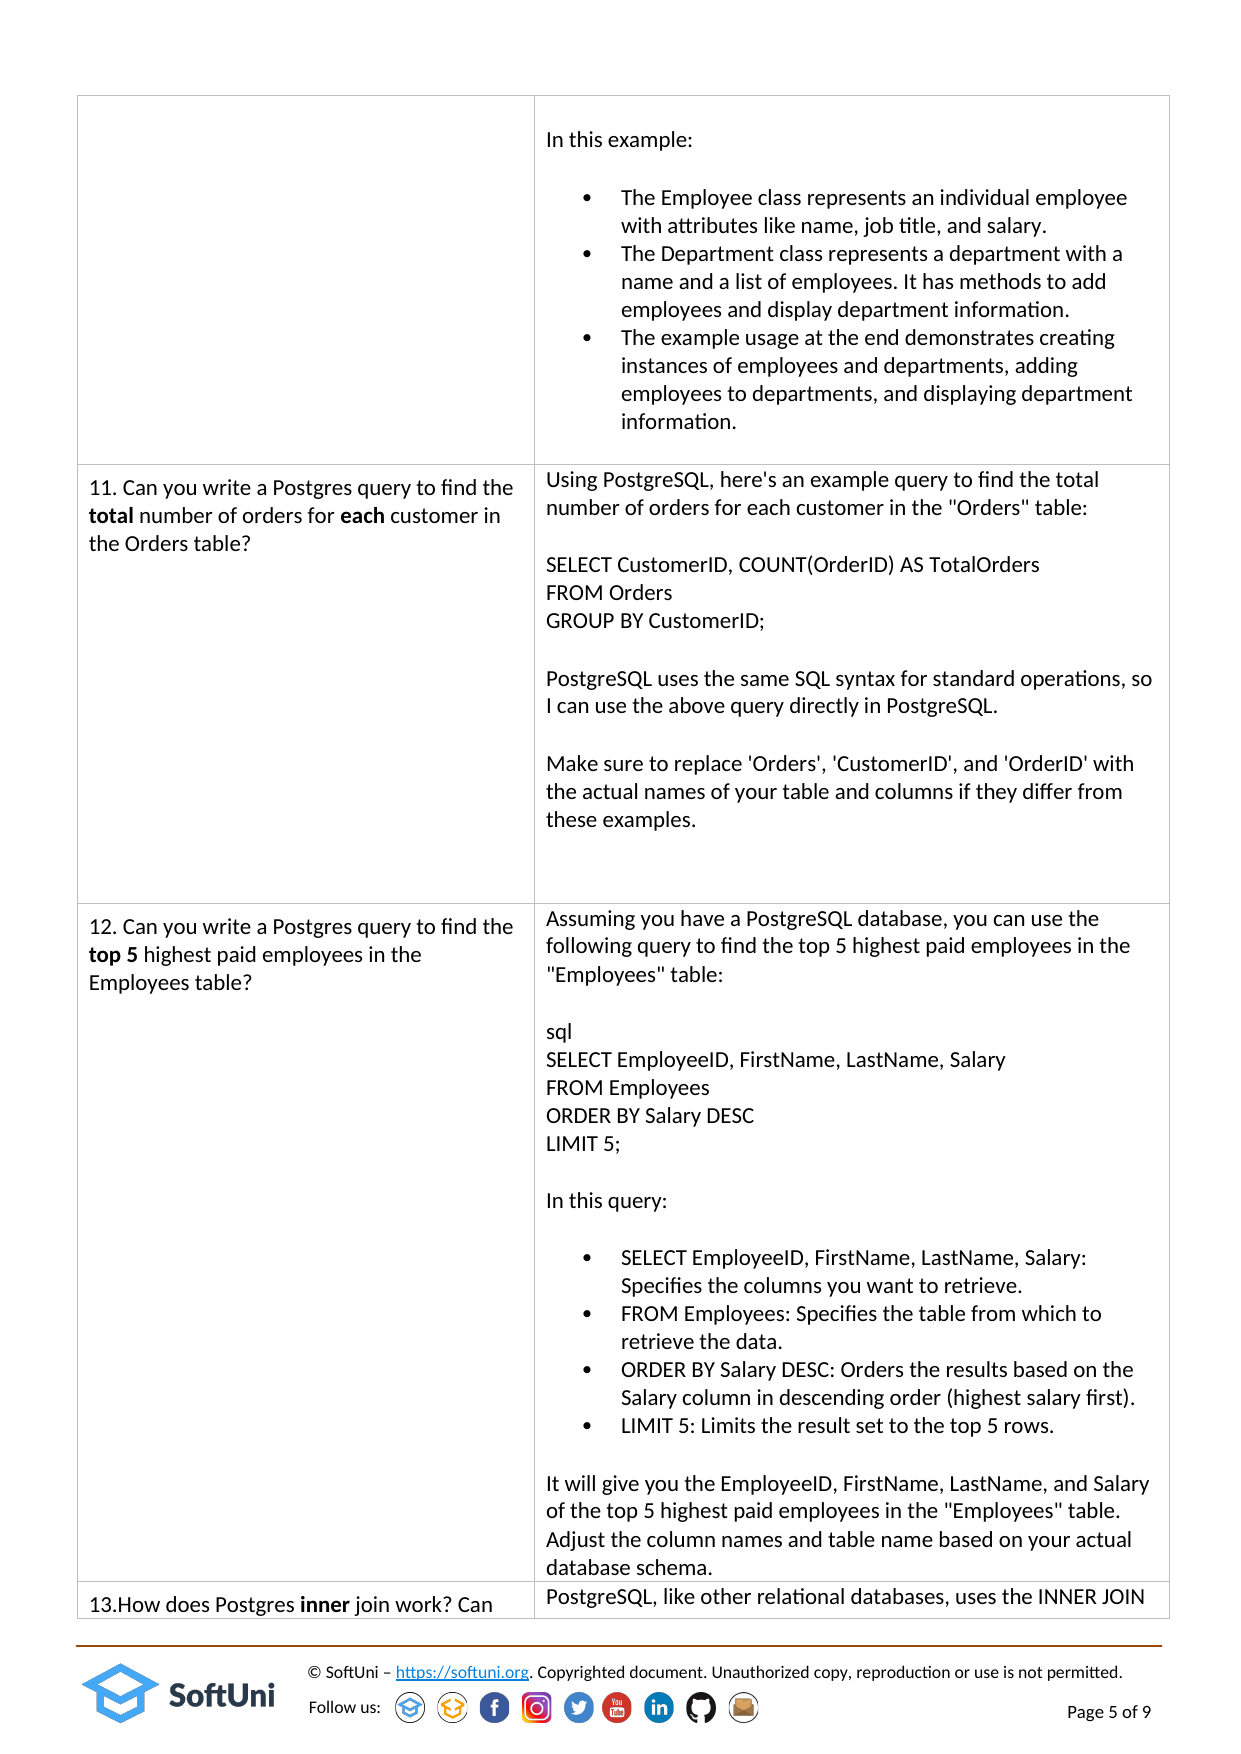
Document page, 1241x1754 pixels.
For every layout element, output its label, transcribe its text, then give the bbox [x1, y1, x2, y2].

picture [395, 1692, 425, 1723]
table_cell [78, 96, 534, 464]
picture [644, 1692, 653, 1701]
picture [665, 1692, 674, 1701]
picture [665, 1714, 674, 1723]
picture [564, 1692, 594, 1723]
table_cell 12. Can you write a Postgres query to find the top 5 highest paid employees in the Employees table? [78, 904, 534, 1581]
picture [437, 1692, 468, 1723]
table_cell 11. Can you write a Postgres query to find the total number of orders for each customer in the Orders table? [78, 465, 534, 903]
picture [75, 1658, 281, 1729]
picture [686, 1692, 716, 1723]
picture [644, 1714, 653, 1723]
table_cell Assuming you have a PostgreSQL database, you can use the following query to find the top 5 highest paid employees in the "Employees" table: sql SELECT EmployeeID, FirstName, LastName, Salary FROM Employees ORDER BY Salary DESC LIMIT 5; In this query: SELECT EmployeeID, FirstName, LastName, Salary: Specifies the columns you want to retrieve. FROM Employees: Specifies the table from which to retrieve the data. ORDER BY Salary DESC: Orders the results based on the Salary column in descending order (highest salary first). LIMIT 5: Limits the result set to the top 5 rows. It will give you the EmployeeID, FirstName, LastName, and Salary of the top 5 highest paid employees in the "Employees" table. Adjust the column names and table name based on your actual database schema. [535, 904, 1169, 1581]
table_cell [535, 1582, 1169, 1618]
picture [658, 1705, 667, 1714]
picture [522, 1692, 552, 1723]
table_cell Using PostgreSQL, here's an example query to find the total number of orders for each customer in the "Orders" table: SELECT CustomerID, COUNT(OrderID) AS TotalOrders FROM Orders GROUP BY CustomerID; PostgreSQL uses the same SQL syntax for standard operations, so I can use the above query directly in PostgreSQL. Make sure to replace 'Orders', 'CustomerID', and 'OrderID' with the actual names of your table and columns if they differ from these examples. [535, 465, 1169, 903]
picture [602, 1692, 632, 1723]
picture [728, 1692, 759, 1723]
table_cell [78, 1582, 534, 1618]
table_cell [535, 96, 1169, 464]
picture [479, 1692, 510, 1723]
